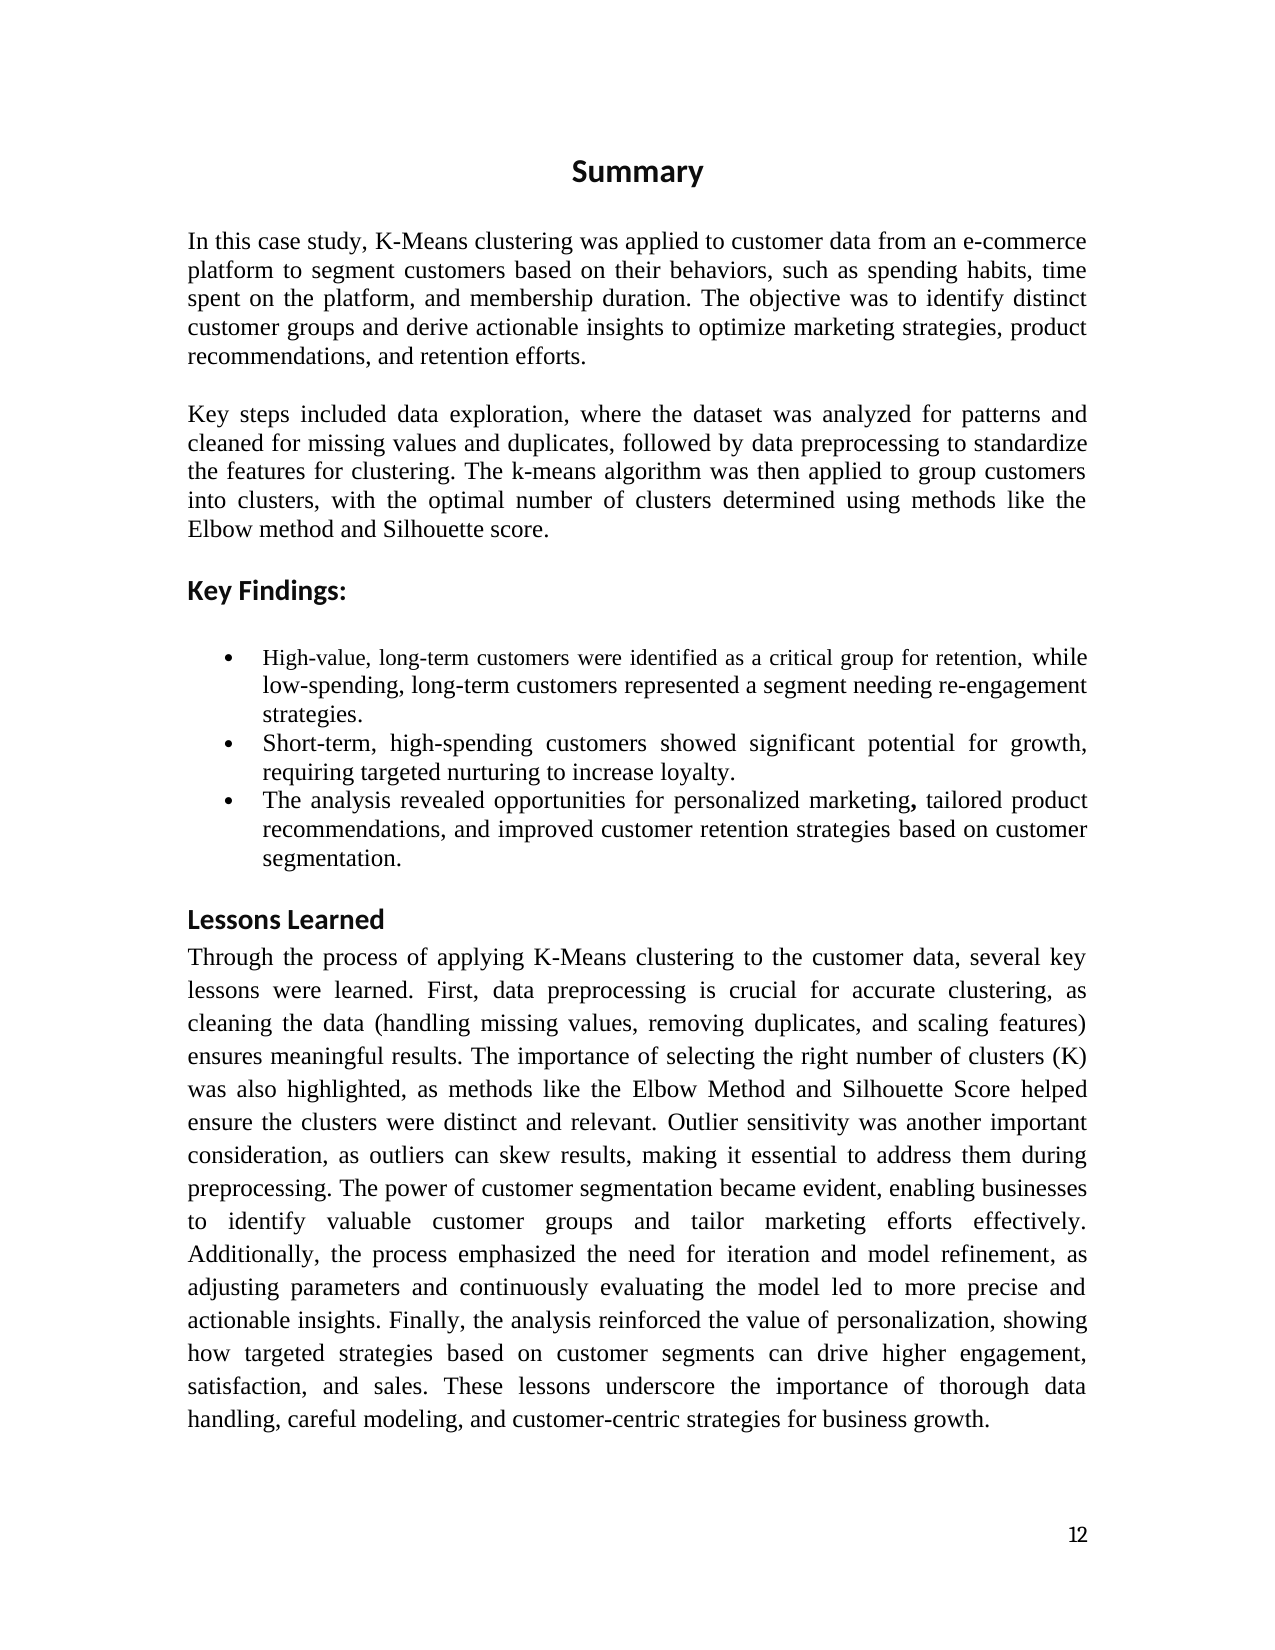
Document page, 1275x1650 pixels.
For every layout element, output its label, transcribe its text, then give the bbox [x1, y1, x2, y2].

list Short-term, high-spending customers showed significant potential for growth, requiring targeted nurturing to increase loyalty. [225, 728, 1087, 786]
text Key steps included data exploration, where the dataset was analyzed for patterns and cleaned for missing values and duplicates, followed by data preprocessing to standardize the features for clustering. The k-means algorithm was then applied to group customers into clusters, with the optimal number of clusters determined using methods like the Elbow method and Silhouette score. [187, 399, 1087, 543]
list The analysis revealed opportunities for personalized marketing, tailored product recommendations, and improved customer retention strategies based on customer segmentation. [225, 786, 1087, 872]
subtitle Summary [187, 150, 1087, 191]
text Through the process of applying K-Means clustering to the customer data, several key lessons were learned. First, data preprocessing is crucial for accurate clustering, as cleaning the data (handling missing values, removing duplicates, and scaling features) ensures meaningful results. The importance of selecting the right number of clusters (K) was also highlighted, as methods like the Elbow Method and Silhouette Score helped ensure the clusters were distinct and relevant. Outlier sensitivity was another important consideration, as outliers can skew results, making it essential to address them during preprocessing. The power of customer segmentation became evident, enabling businesses to identify valuable customer groups and tailor marketing efforts effectively. Additionally, the process emphasized the need for iteration and model refinement, as adjusting parameters and continuously evaluating the model led to more precise and actionable insights. Finally, the analysis reinforced the value of personalization, showing how targeted strategies based on customer segments can drive higher engagement, satisfaction, and sales. These lessons underscore the importance of thorough data handling, careful modeling, and customer-centric strategies for business growth. [187, 942, 1087, 1433]
list High-value, long-term customers were identified as a critical group for retention, while low-spending, long-term customers represented a segment needing re-engagement strategies. [225, 642, 1087, 728]
subtitle Key Findings: [187, 572, 1087, 607]
text In this case study, K-Means clustering was applied to customer data from an e-commerce platform to segment customers based on their behaviors, such as spending habits, time spent on the platform, and membership duration. The objective was to identify distinct customer groups and derive actionable insights to optimize marketing strategies, product recommendations, and retention efforts. [187, 226, 1087, 370]
subtitle Lessons Learned [187, 901, 1087, 937]
